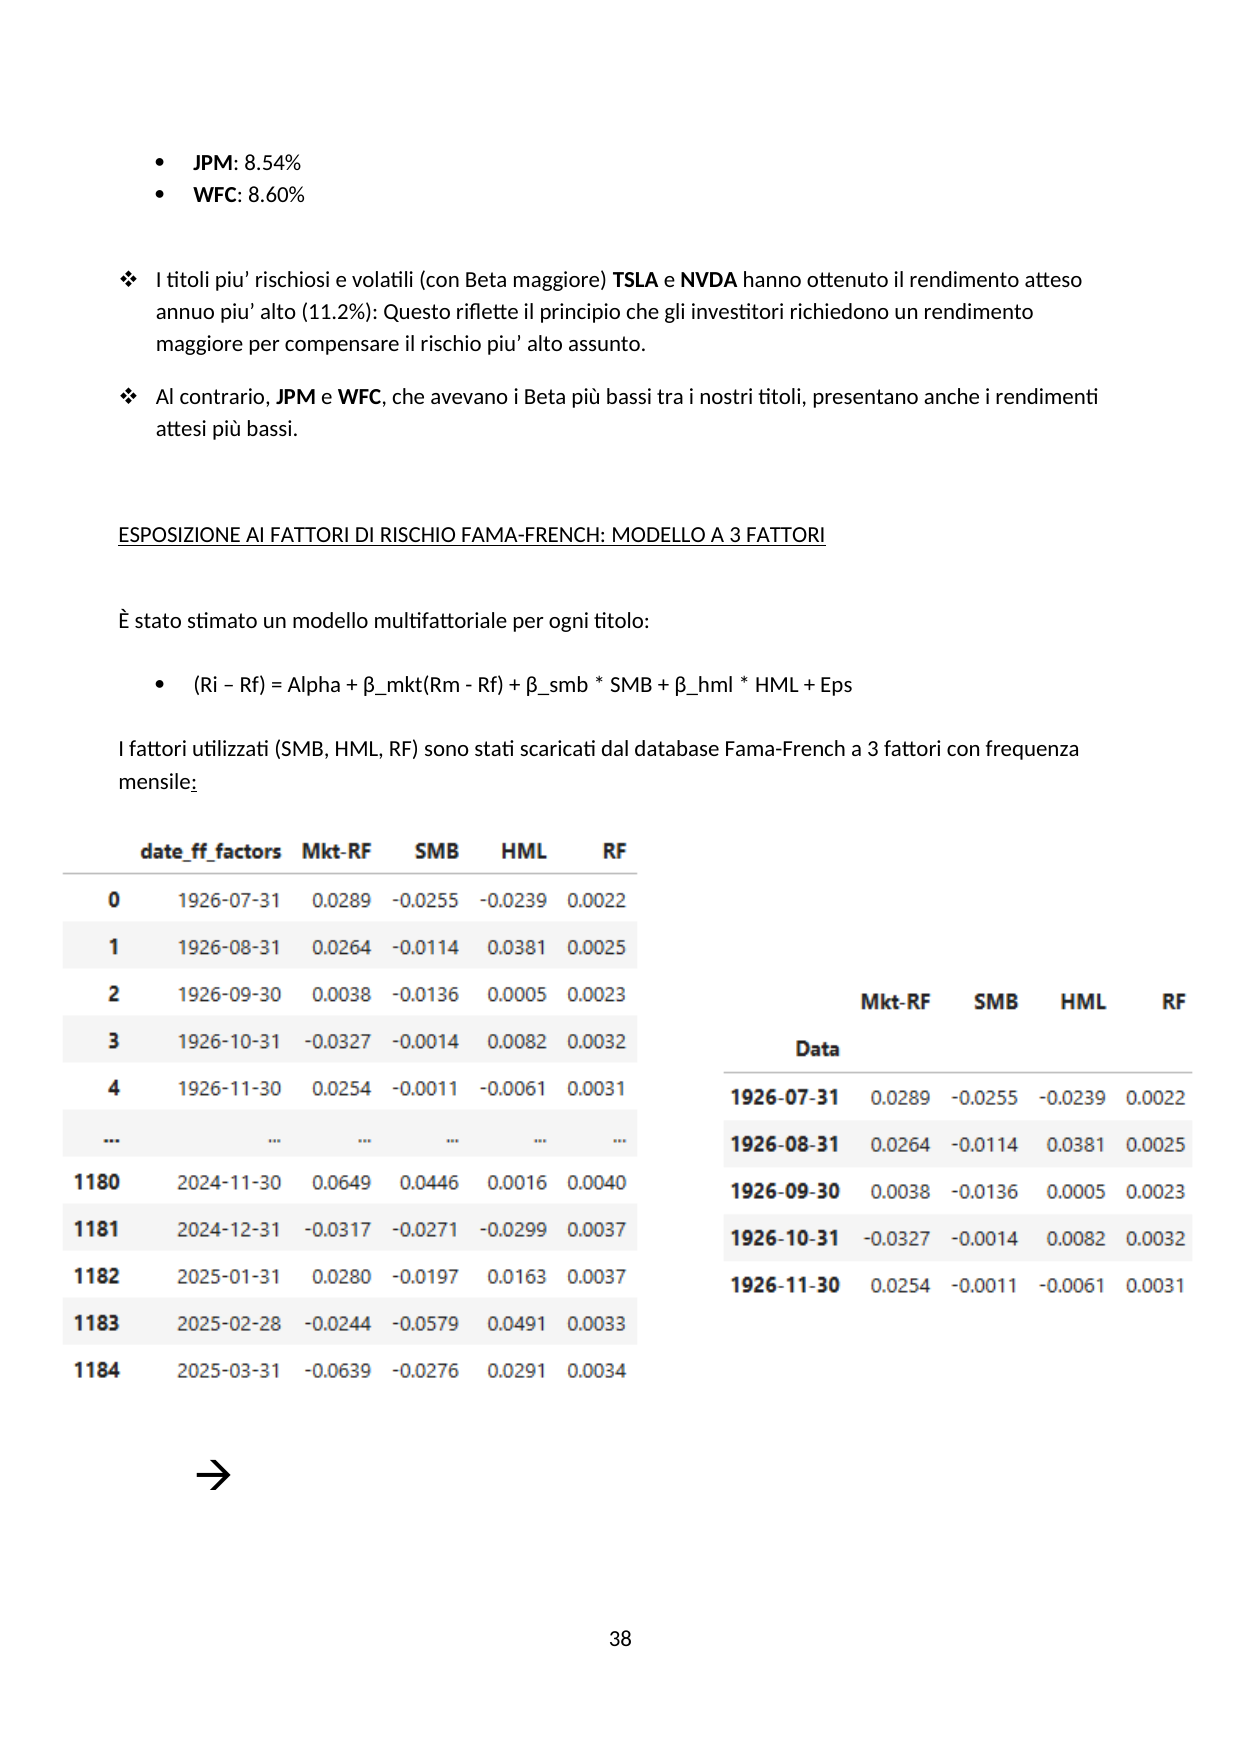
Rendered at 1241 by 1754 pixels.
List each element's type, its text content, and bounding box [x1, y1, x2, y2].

picture [723, 986, 1193, 1299]
list (Ri – Rf) = Alpha + β_mkt(Rm - Rf) + β_smb * SMB + β_hml * HML + Eps [156, 670, 1122, 698]
list È stato stimato un modello multifattoriale per ogni titolo: [118, 606, 1122, 634]
list WFC: 8.60% [156, 180, 1122, 208]
list JPM: 8.54% [156, 148, 1122, 176]
text ESPOSIZIONE AI FATTORI DI RISCHIO FAMA-FRENCH: MODELLO A 3 FATTORI [118, 521, 1122, 549]
list I fattori utilizzati (SMB, HML, RF) sono stati scaricati dal database Fama-French a 3 fattori con frequenza mensile: [118, 734, 1122, 795]
list I titoli piu’ rischiosi e volatili (con Beta maggiore) TSLA e NVDA hanno ottenuto il rendimento atteso annuo piu’ alto (11.2%): Questo riflette il principio che gli investitori richiedono un rendimento maggiore per compensare il rischio piu’ alto assunto. [118, 265, 1122, 357]
list Al contrario, JPM e WFC, che avevano i Beta più bassi tra i nostri titoli, presentano anche i rendimenti attesi più bassi. [118, 382, 1122, 443]
picture [60, 827, 639, 1392]
